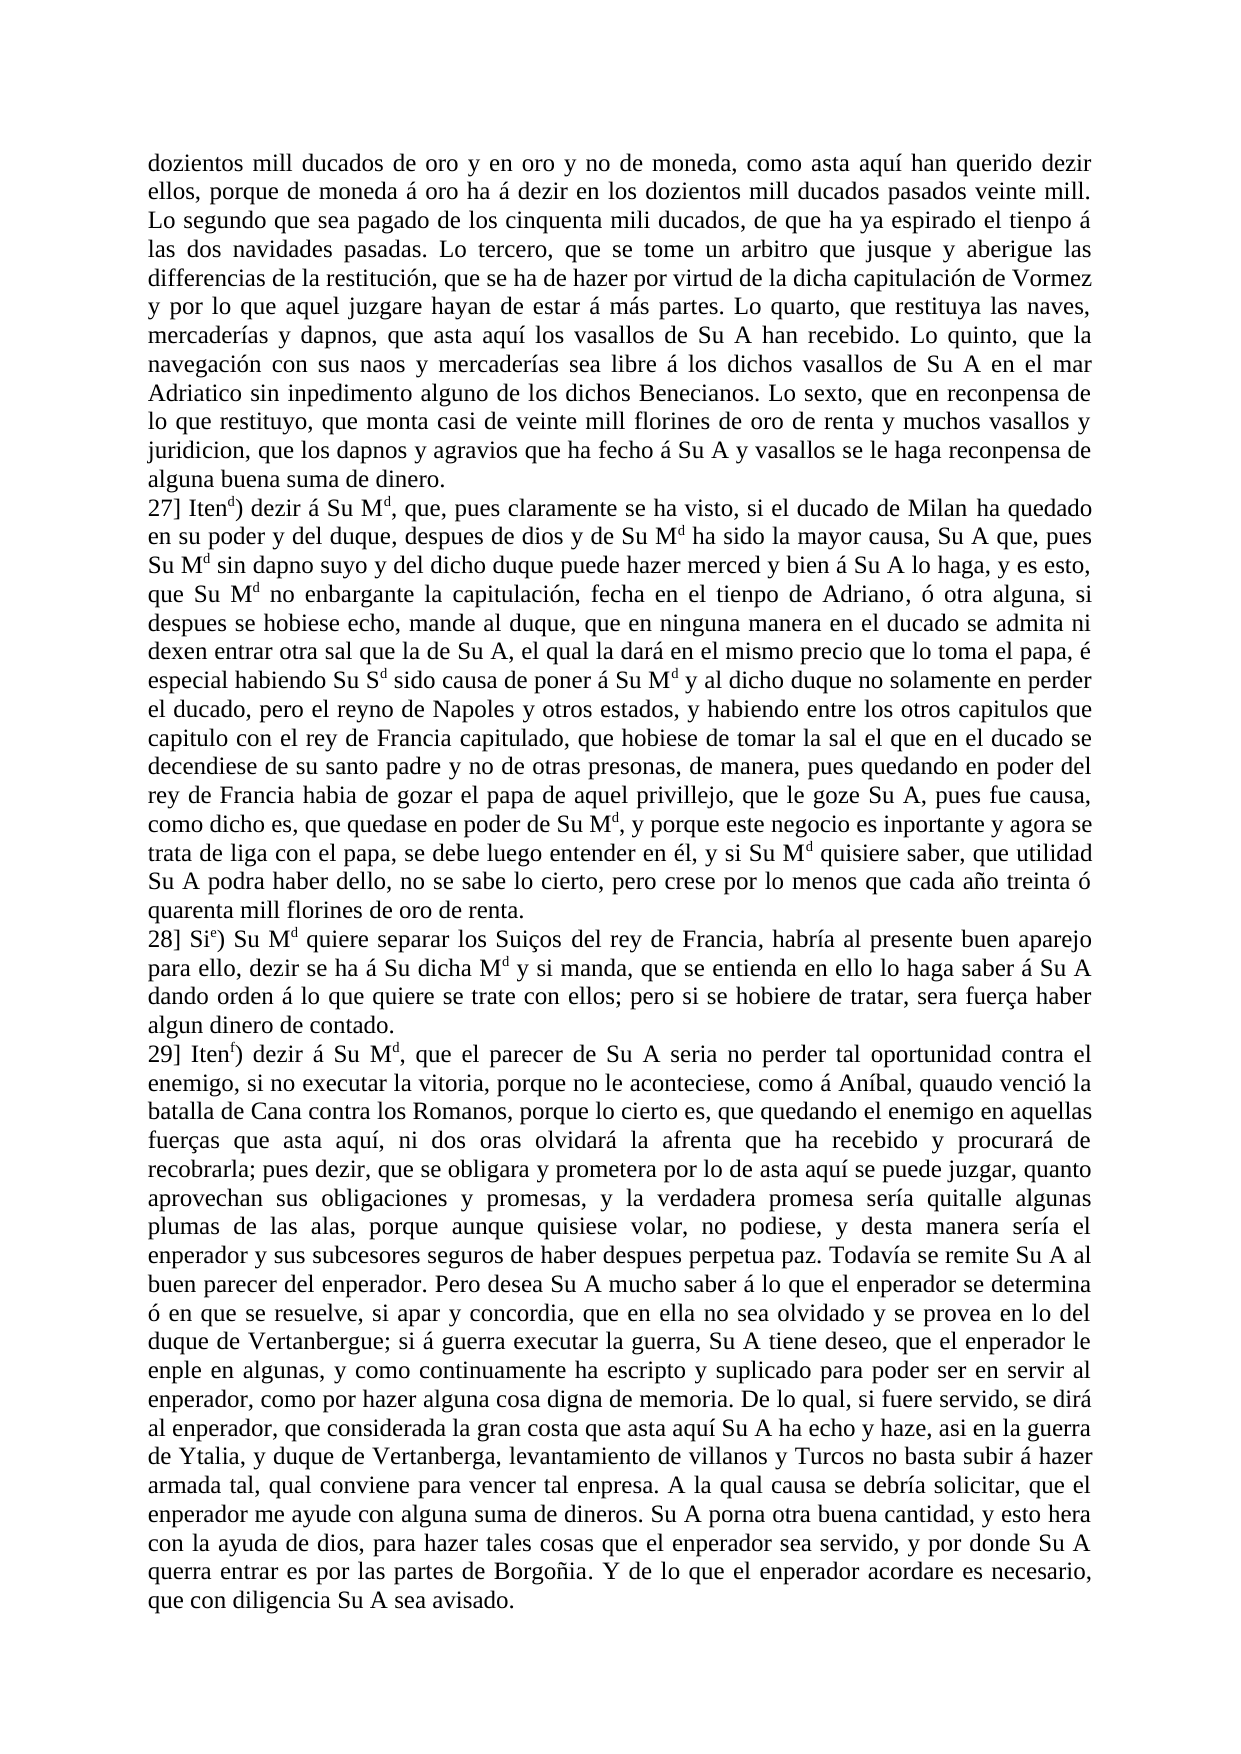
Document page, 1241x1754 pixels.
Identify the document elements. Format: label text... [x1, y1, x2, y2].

text 28] Sie) Su Md quiere separar los Suiços del rey de Francia, habría al presente buen aparejo para ello, dezir se ha á Su dicha Md y si manda, que se entienda en ello lo haga saber á Su A dando orden á lo que quiere se trate con ellos; pero si se hobiere de tratar, sera fuerça haber algun dinero de contado. [148, 924, 1093, 1039]
text 29] Itenf) dezir á Su Md, que el parecer de Su A seria no perder tal oportunidad contra el enemigo, si no executar la vitoria, porque no le aconteciese, como á Aníbal, quaudo venció la batalla de Cana contra los Romanos, porque lo cierto es, que quedando el enemigo en aquellas fuerças que asta aquí, ni dos oras olvidará la afrenta que ha recebido y procurará de recobrarla; pues dezir, que se obligara y prometera por lo de asta aquí se puede juzgar, quanto aprovechan sus obligaciones y promesas, y la verdadera promesa sería quitalle algunas plumas de las alas, porque aunque quisiese volar, no podiese, y desta manera sería el enperador y sus subcesores seguros de haber despues perpetua paz. Todavía se remite Su A al buen parecer del enperador. Pero desea Su A mucho saber á lo que el enperador se determina ó en que se resuelve, si apar y concordia, que en ella no sea olvidado y se provea en lo del duque de Vertanbergue; si á guerra executar la guerra, Su A tiene deseo, que el enperador le enple en algunas, y como continuamente ha escripto y suplicado para poder ser en servir al enperador, como por hazer alguna cosa digna de memoria. De lo qual, si fuere servido, se dirá al enperador, que considerada la gran costa que asta aquí Su A ha echo y haze, asi en la guerra de Ytalia, y duque de Vertanberga, levantamiento de villanos y Turcos no basta subir á hazer armada tal, qual conviene para vencer tal enpresa. A la qual causa se debría solicitar, que el enperador me ayude con alguna suma de dineros. Su A porna otra buena cantidad, y esto hera con la ayuda de dios, para hazer tales cosas que el enperador sea servido, y por donde Su A querra entrar es por las partes de Borgoñia. Y de lo que el enperador acordare es necesario, que con diligencia Su A sea avisado. [148, 1039, 1093, 1614]
text 27] Itend) dezir á Su Md, que, pues claramente se ha visto, si el ducado de Milan ha quedado en su poder y del duque, despues de dios y de Su Md ha sido la mayor causa, Su A que, pues Su Md sin dapno suyo y del dicho duque puede hazer merced y bien á Su A lo haga, y es esto, que Su Md no enbargante la capitulación, fecha en el tienpo de Adriano, ó otra alguna, si despues se hobiese echo, mande al duque, que en ninguna manera en el ducado se admita ni dexen entrar otra sal que la de Su A, el qual la dará en el mismo precio que lo toma el papa, é especial habiendo Su Sd sido causa de poner á Su Md y al dicho duque no solamente en perder el ducado, pero el reyno de Napoles y otros estados, y habiendo entre los otros capitulos que capitulo con el rey de Francia capitulado, que hobiese de tomar la sal el que en el ducado se decendiese de su santo padre y no de otras presonas, de manera, pues quedando en poder del rey de Francia habia de gozar el papa de aquel privillejo, que le goze Su A, pues fue causa, como dicho es, que quedase en poder de Su Md, y porque este negocio es inportante y agora se trata de liga con el papa, se debe luego entender en él, y si Su Md quisiere saber, que utilidad Su A podra haber dello, no se sabe lo cierto, pero crese por lo menos que cada año treinta ó quarenta mill florines de oro de renta. [148, 493, 1093, 924]
